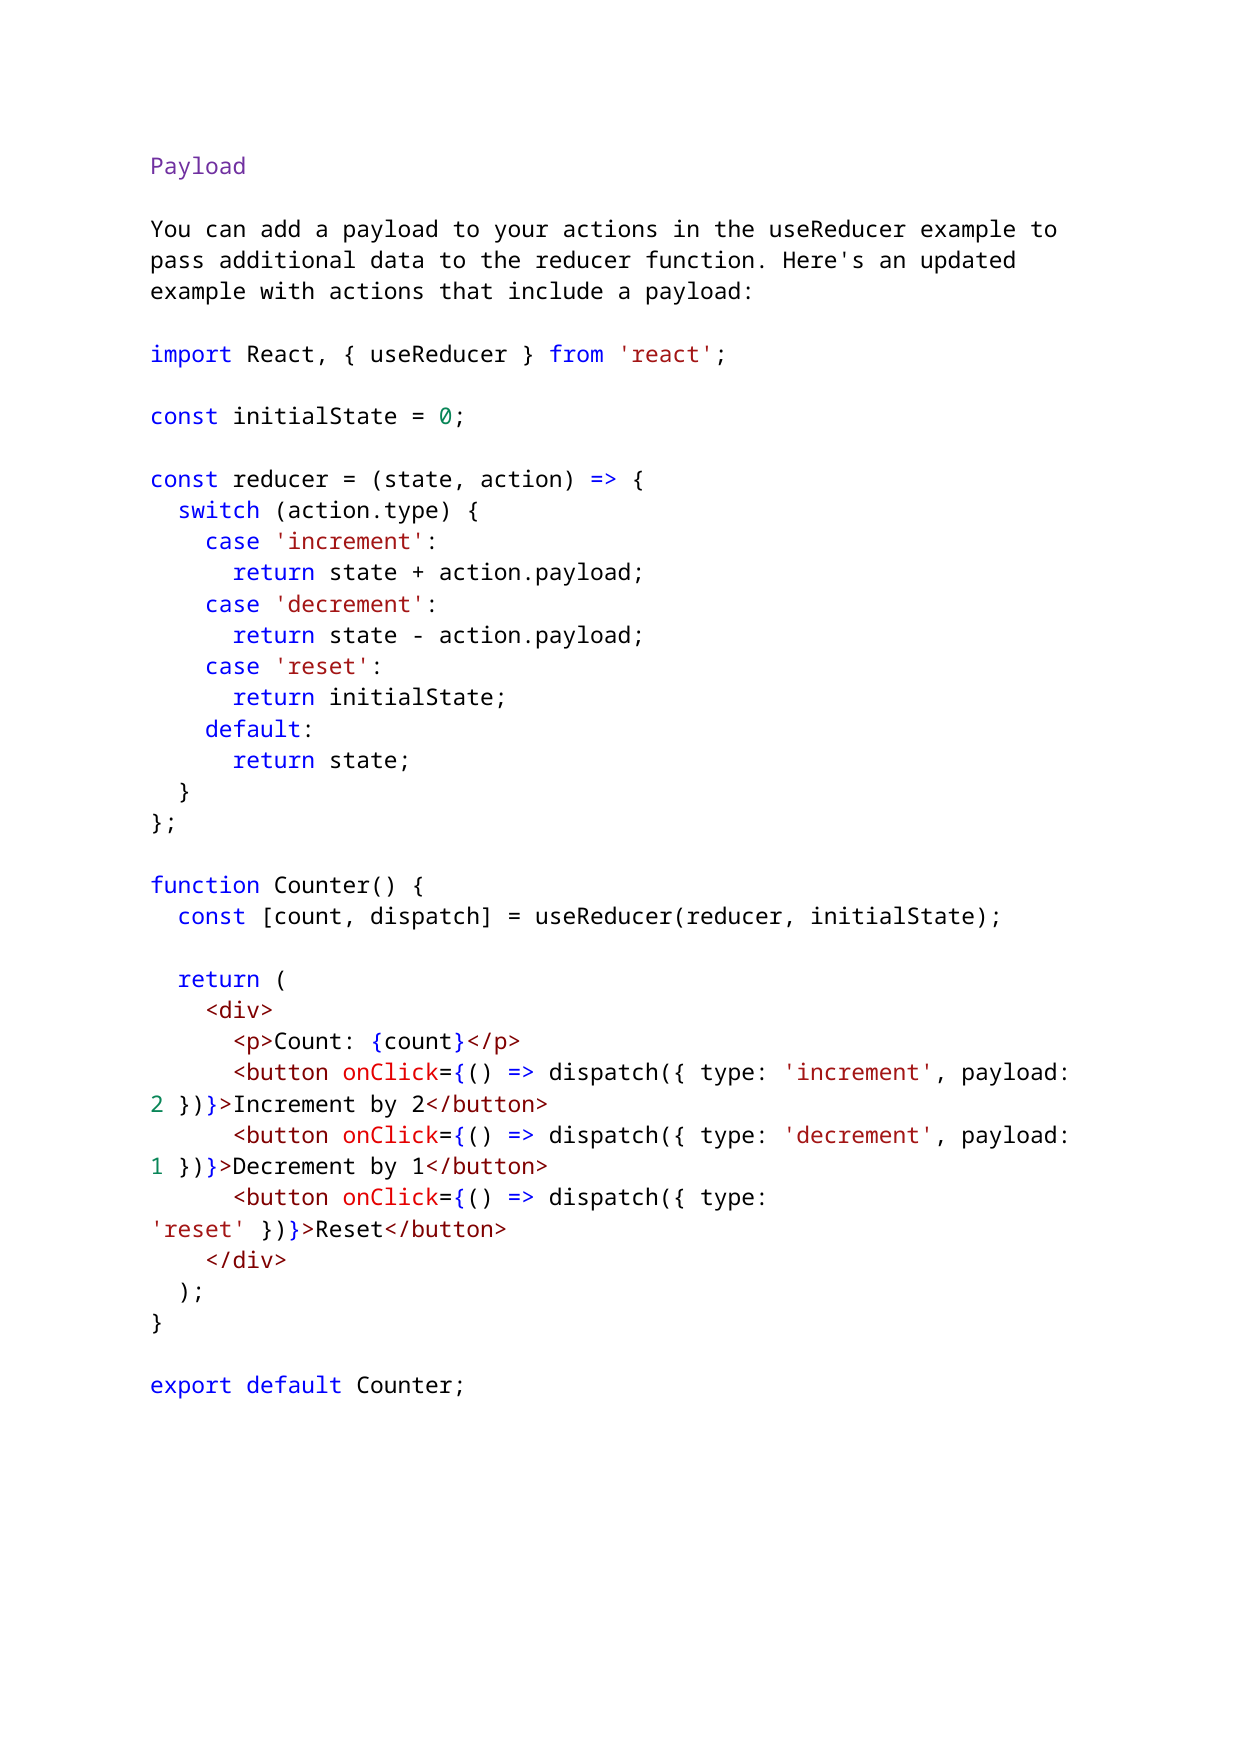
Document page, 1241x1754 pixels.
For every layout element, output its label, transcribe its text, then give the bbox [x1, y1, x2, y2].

text case 'reset': [150, 650, 1090, 681]
text export default Counter; [150, 1369, 1090, 1400]
text const [count, dispatch] = useReducer(reducer, initialState); [150, 900, 1090, 931]
text import React, { useReducer } from 'react'; [150, 337, 1090, 369]
text return state + action.payload; [150, 556, 1090, 587]
text const initialState = 0; [150, 400, 1090, 431]
text Payload [150, 150, 1090, 181]
text switch (action.type) { [150, 494, 1090, 525]
text </div> [150, 1244, 1090, 1275]
text const reducer = (state, action) => { [150, 462, 1090, 494]
text <button onClick={() => dispatch({ type: 'increment', payload: 2 })}>Increment by 2</button> [150, 1056, 1090, 1119]
text case 'decrement': [150, 587, 1090, 619]
text }; [150, 806, 1090, 837]
text <div> [150, 994, 1090, 1025]
text return ( [150, 962, 1090, 994]
text return state; [150, 744, 1090, 775]
text } [150, 1306, 1090, 1337]
text case 'increment': [150, 525, 1090, 556]
text default: [150, 712, 1090, 744]
text <button onClick={() => dispatch({ type: 'decrement', payload: 1 })}>Decrement by 1</button> [150, 1119, 1090, 1181]
text <button onClick={() => dispatch({ type: 'reset' })}>Reset</button> [150, 1181, 1090, 1244]
text return initialState; [150, 681, 1090, 712]
text <p>Count: {count}</p> [150, 1025, 1090, 1056]
text function Counter() { [150, 869, 1090, 900]
text return state - action.payload; [150, 619, 1090, 650]
text } [150, 775, 1090, 806]
text You can add a payload to your actions in the useReducer example to pass additional data to the reducer function. Here's an updated example with actions that include a payload: [150, 212, 1090, 306]
text ); [150, 1275, 1090, 1306]
